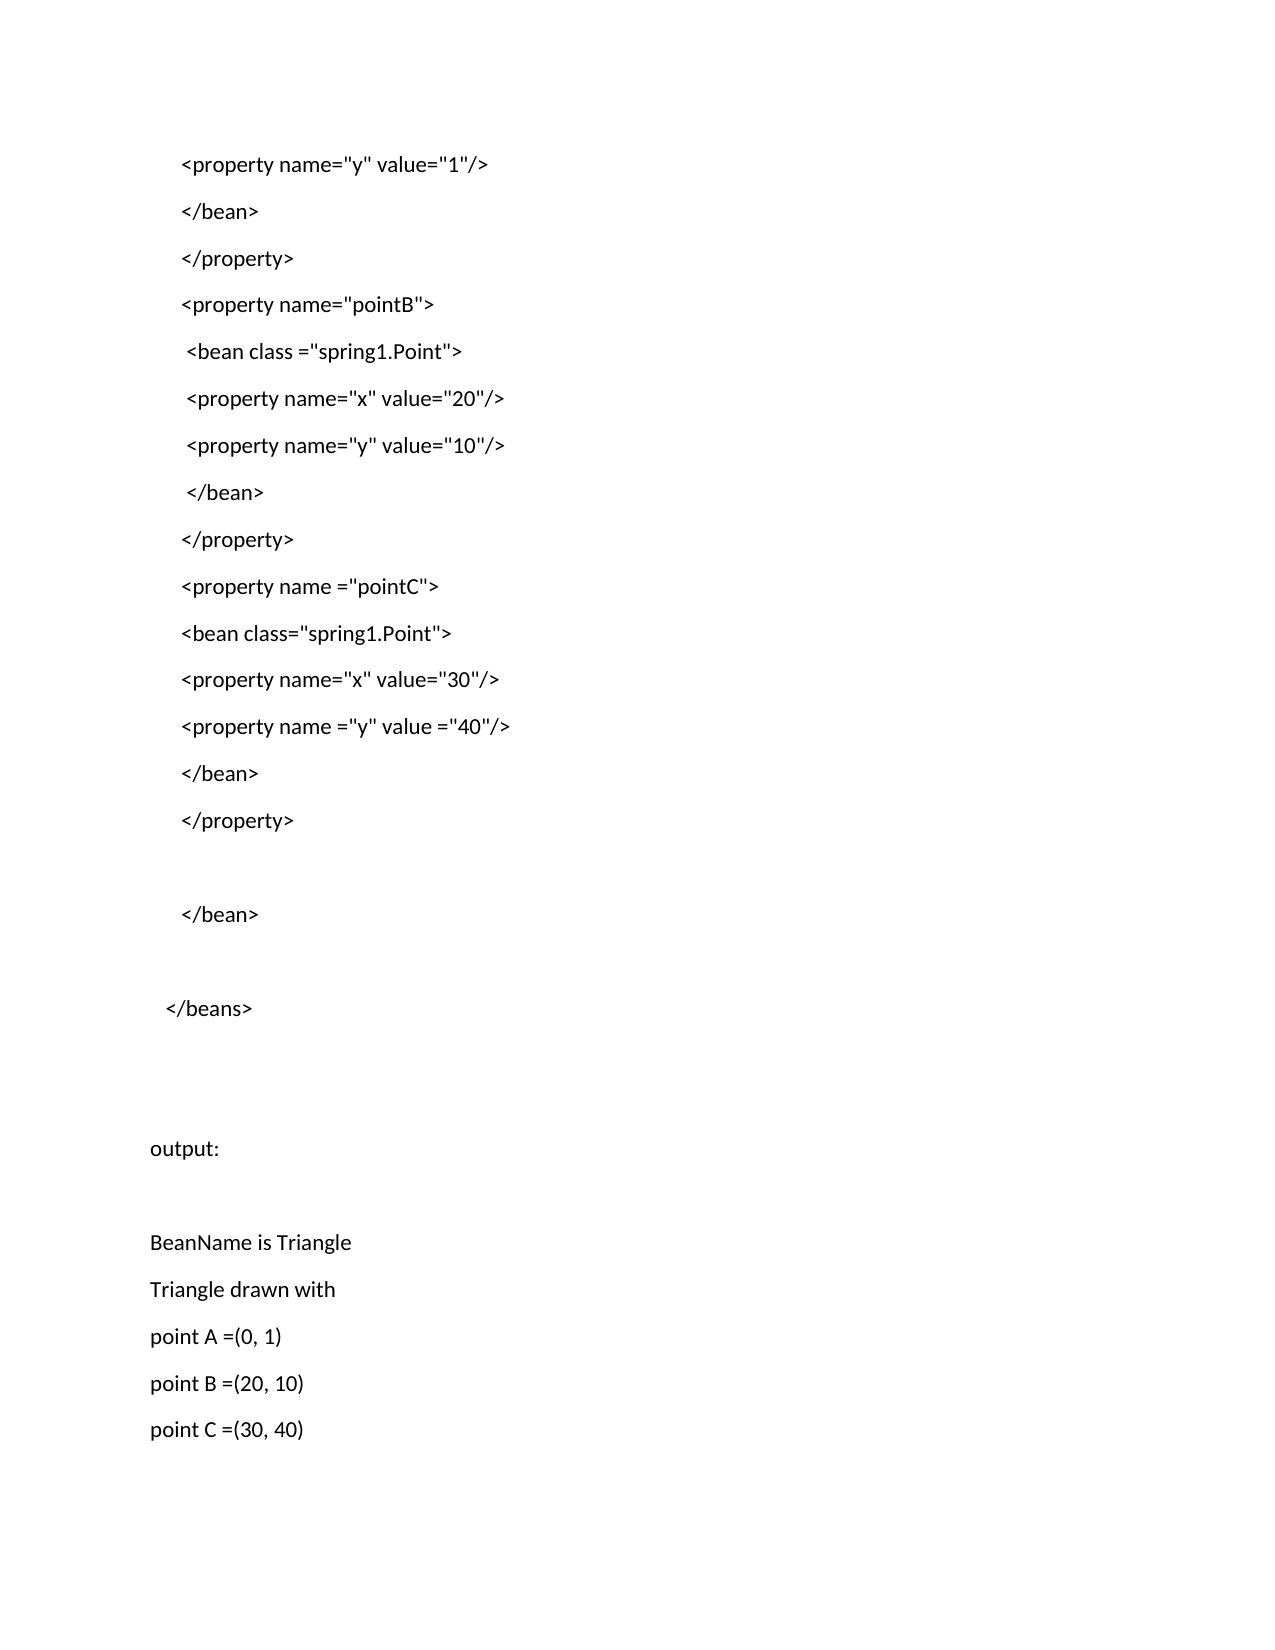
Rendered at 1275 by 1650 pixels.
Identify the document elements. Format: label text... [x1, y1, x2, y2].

text </bean> [150, 759, 1125, 787]
text <property name="pointB"> [150, 291, 1125, 319]
text Triangle drawn with [150, 1275, 1125, 1303]
text <property name="y" value="10"/> [150, 431, 1125, 459]
text </bean> [150, 197, 1125, 225]
text </bean> [150, 900, 1125, 928]
text <property name="x" value="30"/> [150, 666, 1125, 694]
text </property> [150, 525, 1125, 553]
text <property name ="y" value ="40"/> [150, 712, 1125, 741]
text BeanName is Triangle [150, 1228, 1125, 1256]
text <property name="y" value="1"/> [150, 150, 1125, 178]
text </property> [150, 244, 1125, 272]
text point C =(30, 40) [150, 1416, 1125, 1444]
text <property name="x" value="20"/> [150, 384, 1125, 412]
text point A =(0, 1) [150, 1322, 1125, 1350]
text point B =(20, 10) [150, 1369, 1125, 1397]
text </bean> [150, 478, 1125, 506]
text </property> [150, 806, 1125, 834]
text output: [150, 1134, 1125, 1162]
text <bean class ="spring1.Point"> [150, 337, 1125, 366]
text <property name ="pointC"> [150, 572, 1125, 600]
text <bean class="spring1.Point"> [150, 619, 1125, 647]
text </beans> [150, 994, 1125, 1022]
